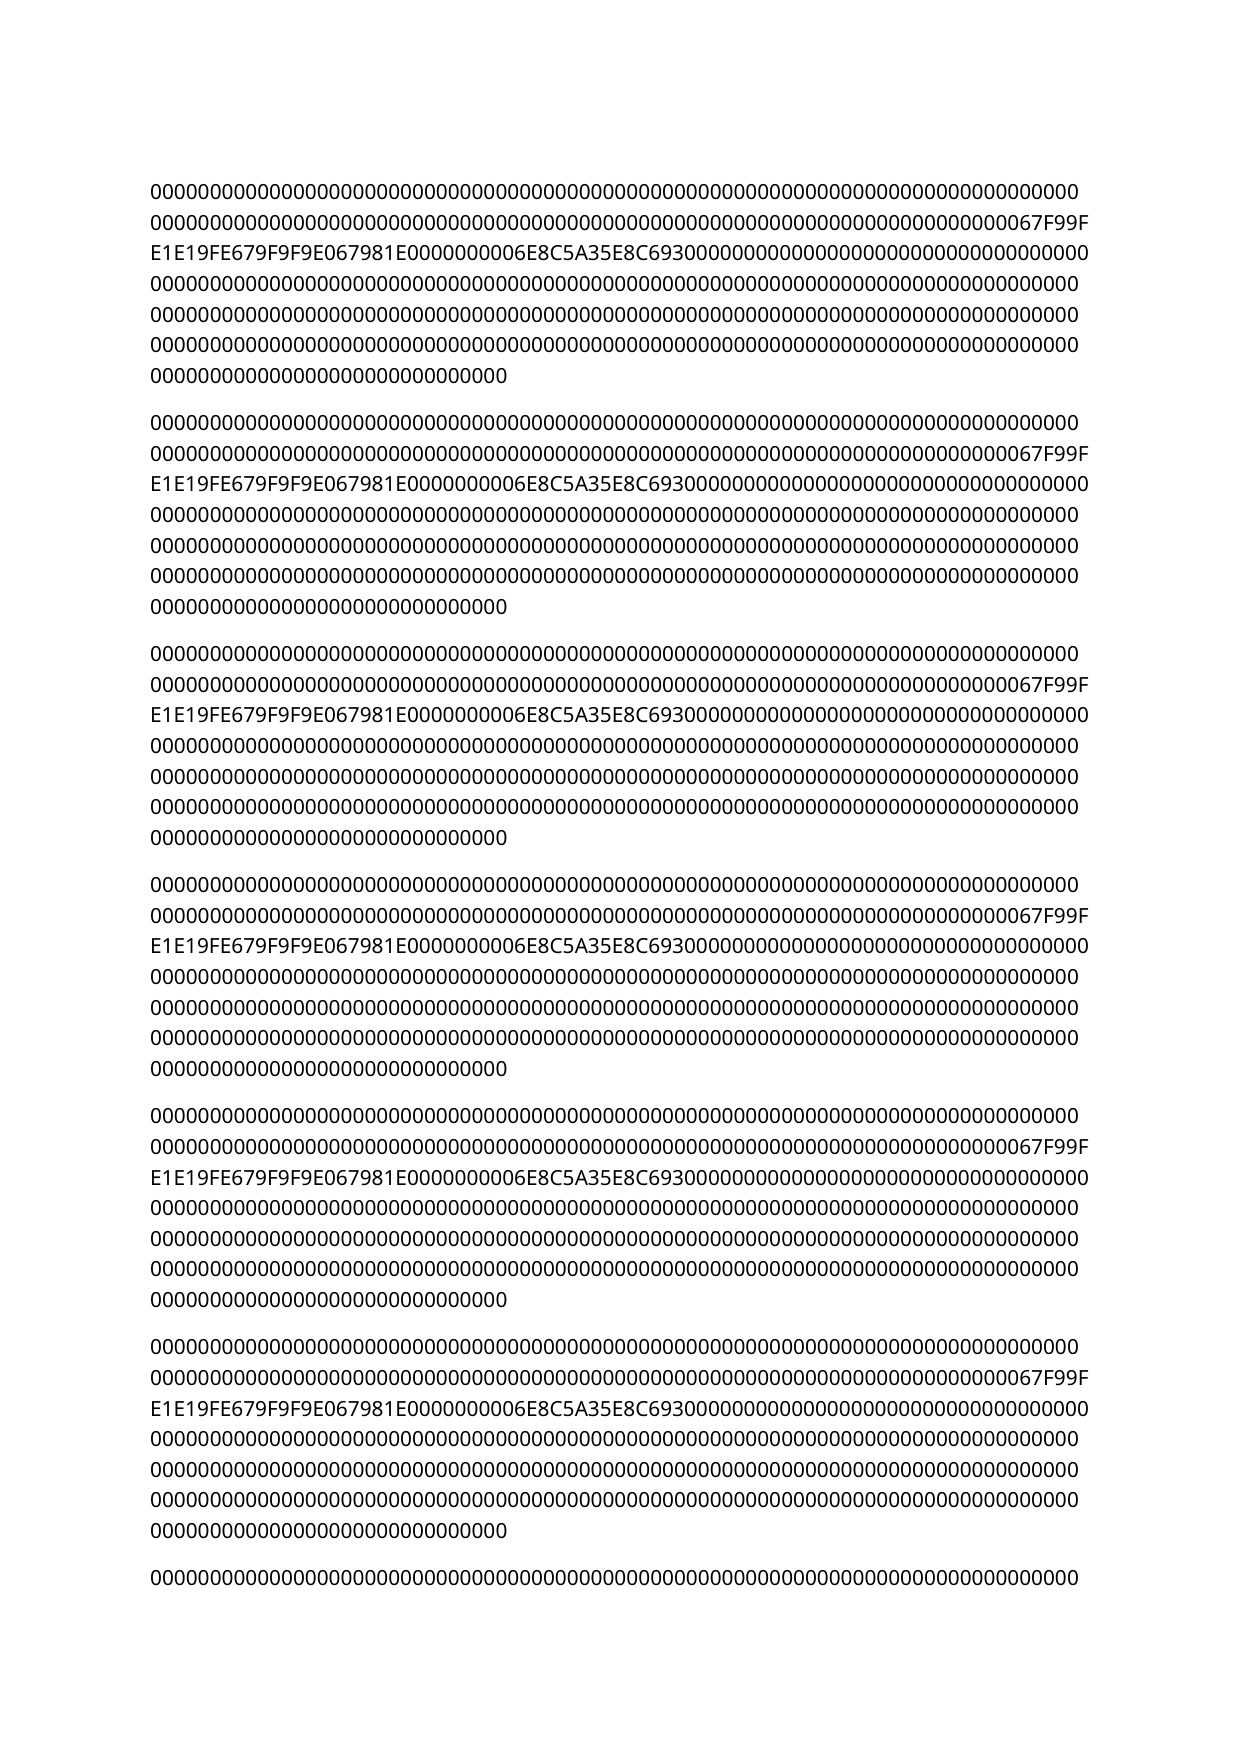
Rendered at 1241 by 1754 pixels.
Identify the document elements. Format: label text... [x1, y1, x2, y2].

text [150, 1563, 1090, 1592]
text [150, 177, 1090, 389]
